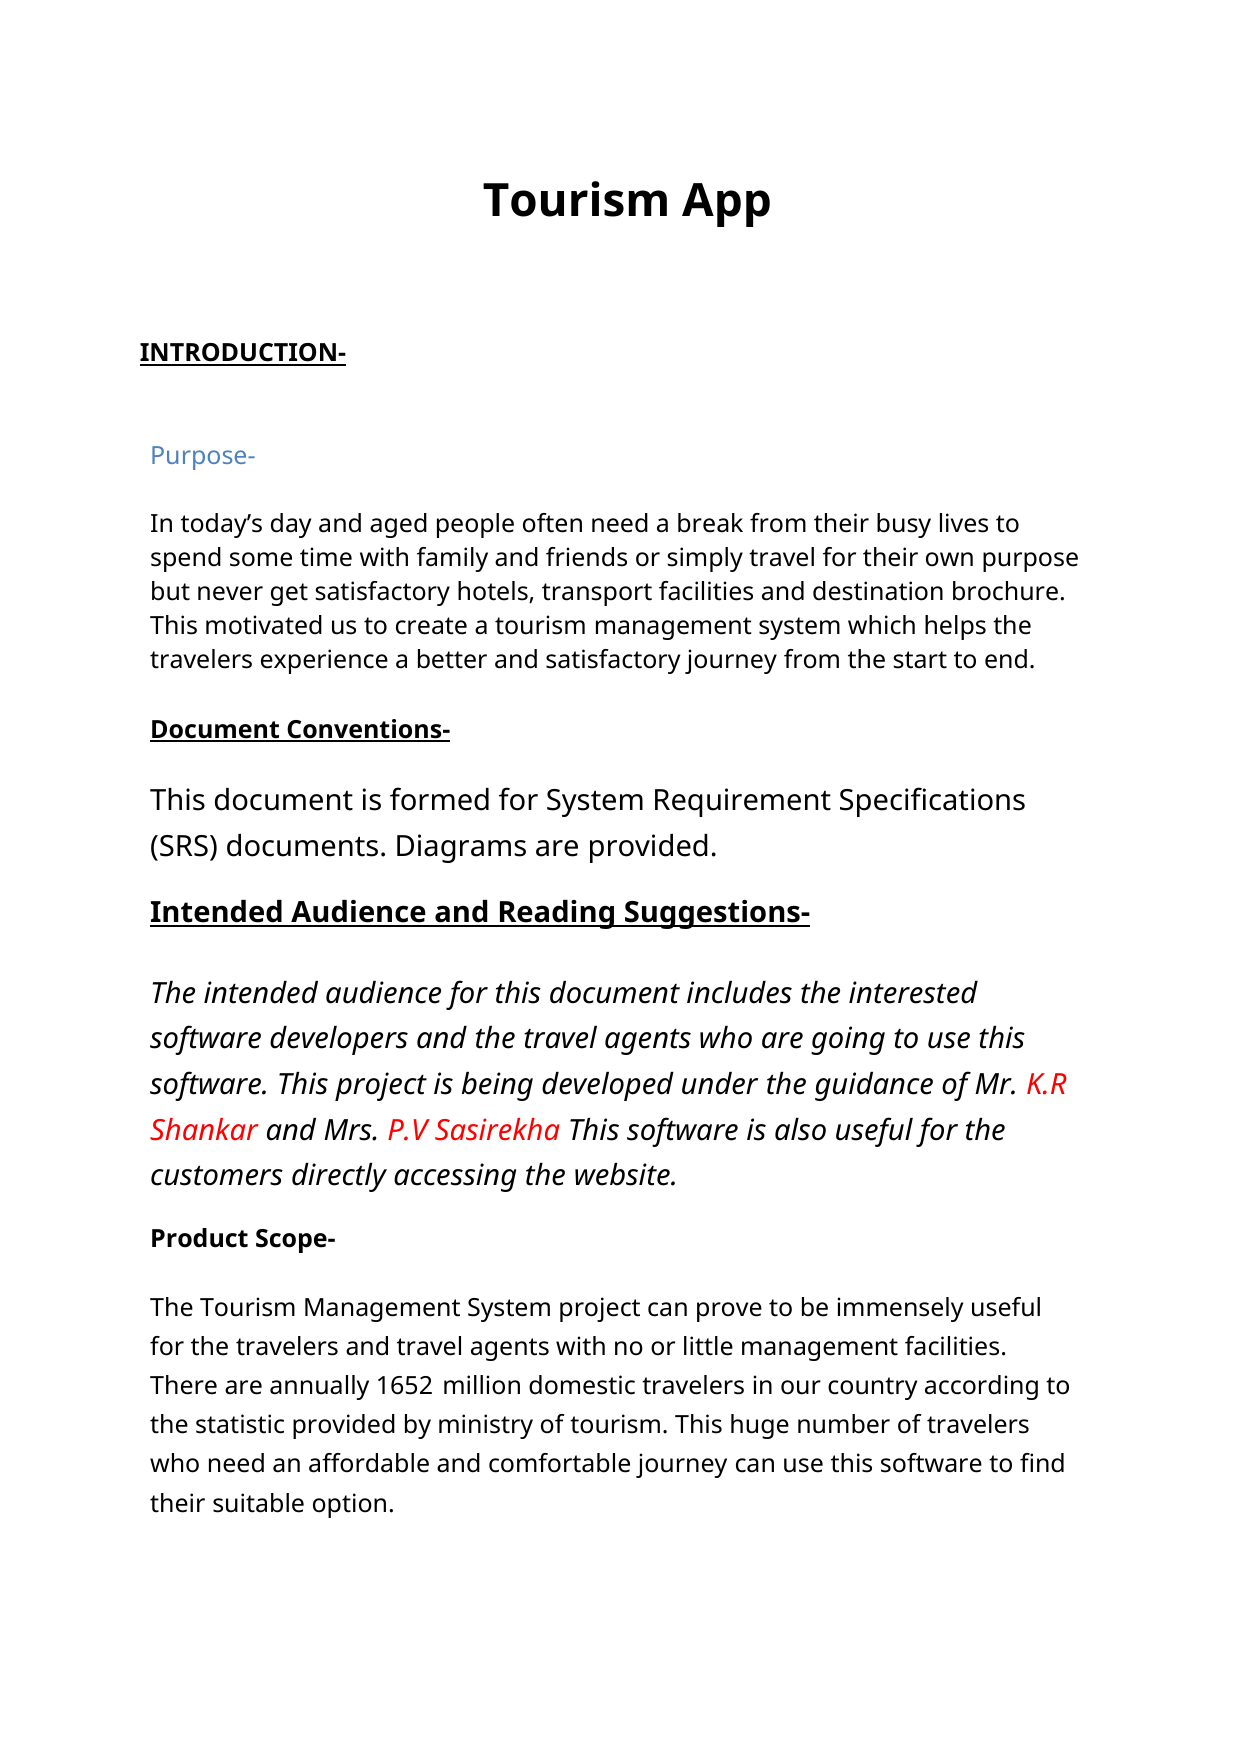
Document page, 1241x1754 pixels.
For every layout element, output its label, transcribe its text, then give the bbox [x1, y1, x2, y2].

subtitle Intended Audience and Reading Suggestions- [150, 892, 1096, 931]
subtitle Purpose- [150, 438, 1096, 472]
text The intended audience for this document includes the interested software developers and the travel agents who are going to use this software. This project is being developed under the guidance of Mr. K.R Shankar and Mrs. P.V Sasirekha This software is also useful for the customers directly accessing the website. [150, 972, 1087, 1194]
text This document is formed for System Requirement Specifications (SRS) documents. Diagrams are provided. [150, 779, 1065, 865]
text In today’s day and aged people often need a break from their busy lives to spend some time with family and friends or simply travel for their own purpose but never get satisfactory hotels, transport facilities and destination brochure. This motivated us to create a tourism management system which helps the travelers experience a better and satisfactory journey from the start to end. [150, 506, 1085, 676]
subtitle Tourism App [139, 167, 1096, 229]
subtitle Product Scope- [150, 1221, 1096, 1255]
subtitle Document Conventions- [150, 711, 1096, 745]
subtitle INTRODUCTION- [139, 335, 1096, 369]
text The Tourism Management System project can prove to be immensely useful for the travelers and travel agents with no or little management facilities. There are annually 1652 million domestic travelers in our country according to the statistic provided by ministry of tourism. This huge number of travelers who need an affordable and comfortable journey can use this software to find their suitable option. [150, 1289, 1078, 1519]
